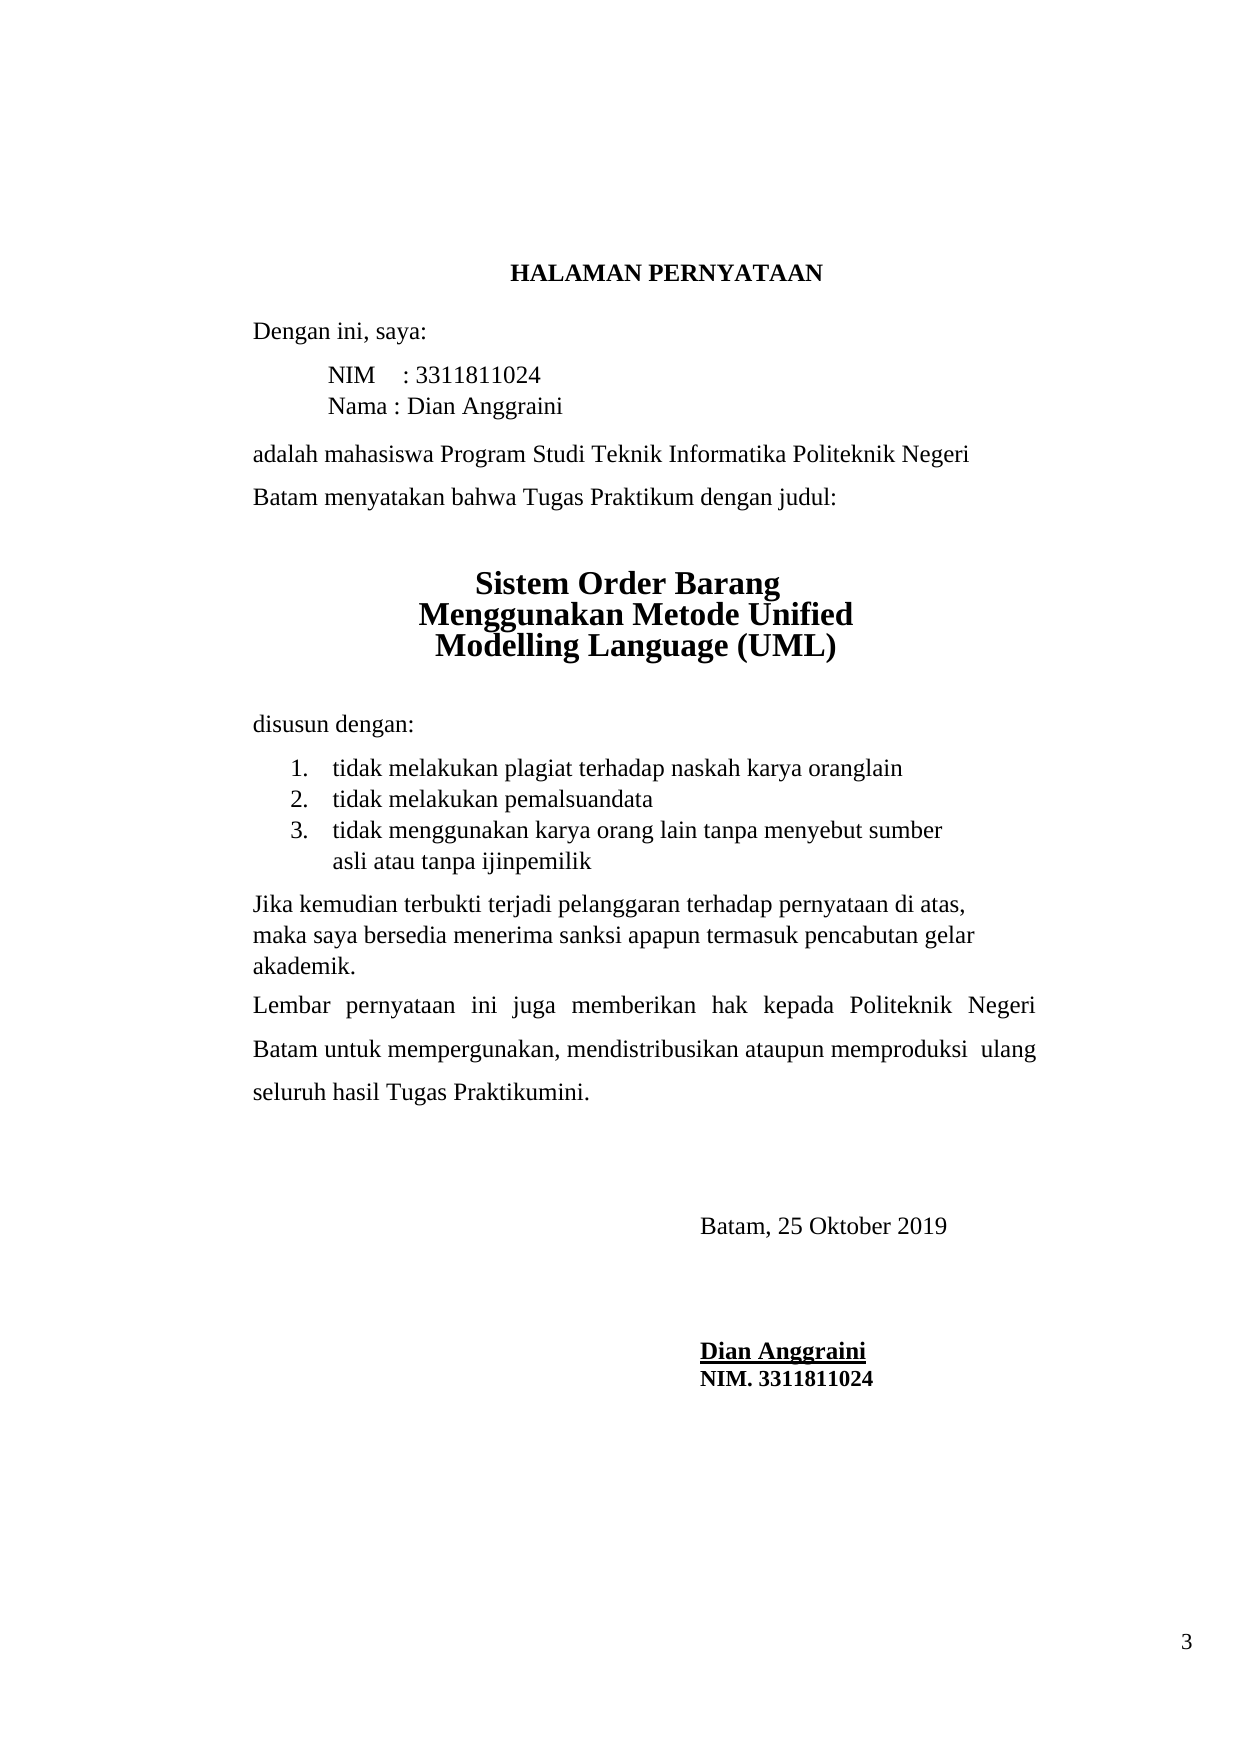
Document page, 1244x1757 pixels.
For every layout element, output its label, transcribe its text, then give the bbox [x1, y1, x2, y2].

text Lembar pernyataan ini juga memberikan hak kepada Politeknik Negeri Batam untuk mempergunakan, mendistribusikan ataupun memproduksi ulang seluruh hasil Tugas Praktikumini. [253, 991, 1037, 1106]
text NIM : 3311811024 [328, 360, 1158, 388]
list tidak menggunakan karya orang lain tanpa menyebut sumber asli atau tanpa ijinpemilik [290, 815, 970, 875]
text Dengan ini, saya: [253, 316, 1158, 345]
text Batam, 25 Oktober 2019 [625, 1211, 1158, 1240]
text HALAMAN PERNYATAAN [175, 258, 1158, 287]
text disusun dengan: [253, 709, 1158, 738]
text Nama : Dian Anggraini [328, 391, 1158, 419]
text NIM. 3311811024 [625, 1365, 1158, 1391]
list tidak melakukan plagiat terhadap naskah karya oranglain [290, 753, 1158, 781]
picture [1176, 1627, 1208, 1657]
text Jika kemudian terbukti terjadi pelanggaran terhadap pernyataan di atas, maka saya bersedia menerima sanksi apapun termasuk pencabutan gelar akademik. [253, 889, 1016, 980]
subtitle Dian Anggraini [700, 1336, 879, 1365]
text Sistem Order Barang Menggunakan Metode Unified Modelling Language (UML) [349, 569, 923, 694]
text adalah mahasiswa Program Studi Teknik Informatika Politeknik Negeri Batam menyatakan bahwa Tugas Praktikum dengan judul: [253, 439, 981, 554]
list tidak melakukan pemalsuandata [290, 784, 1158, 812]
